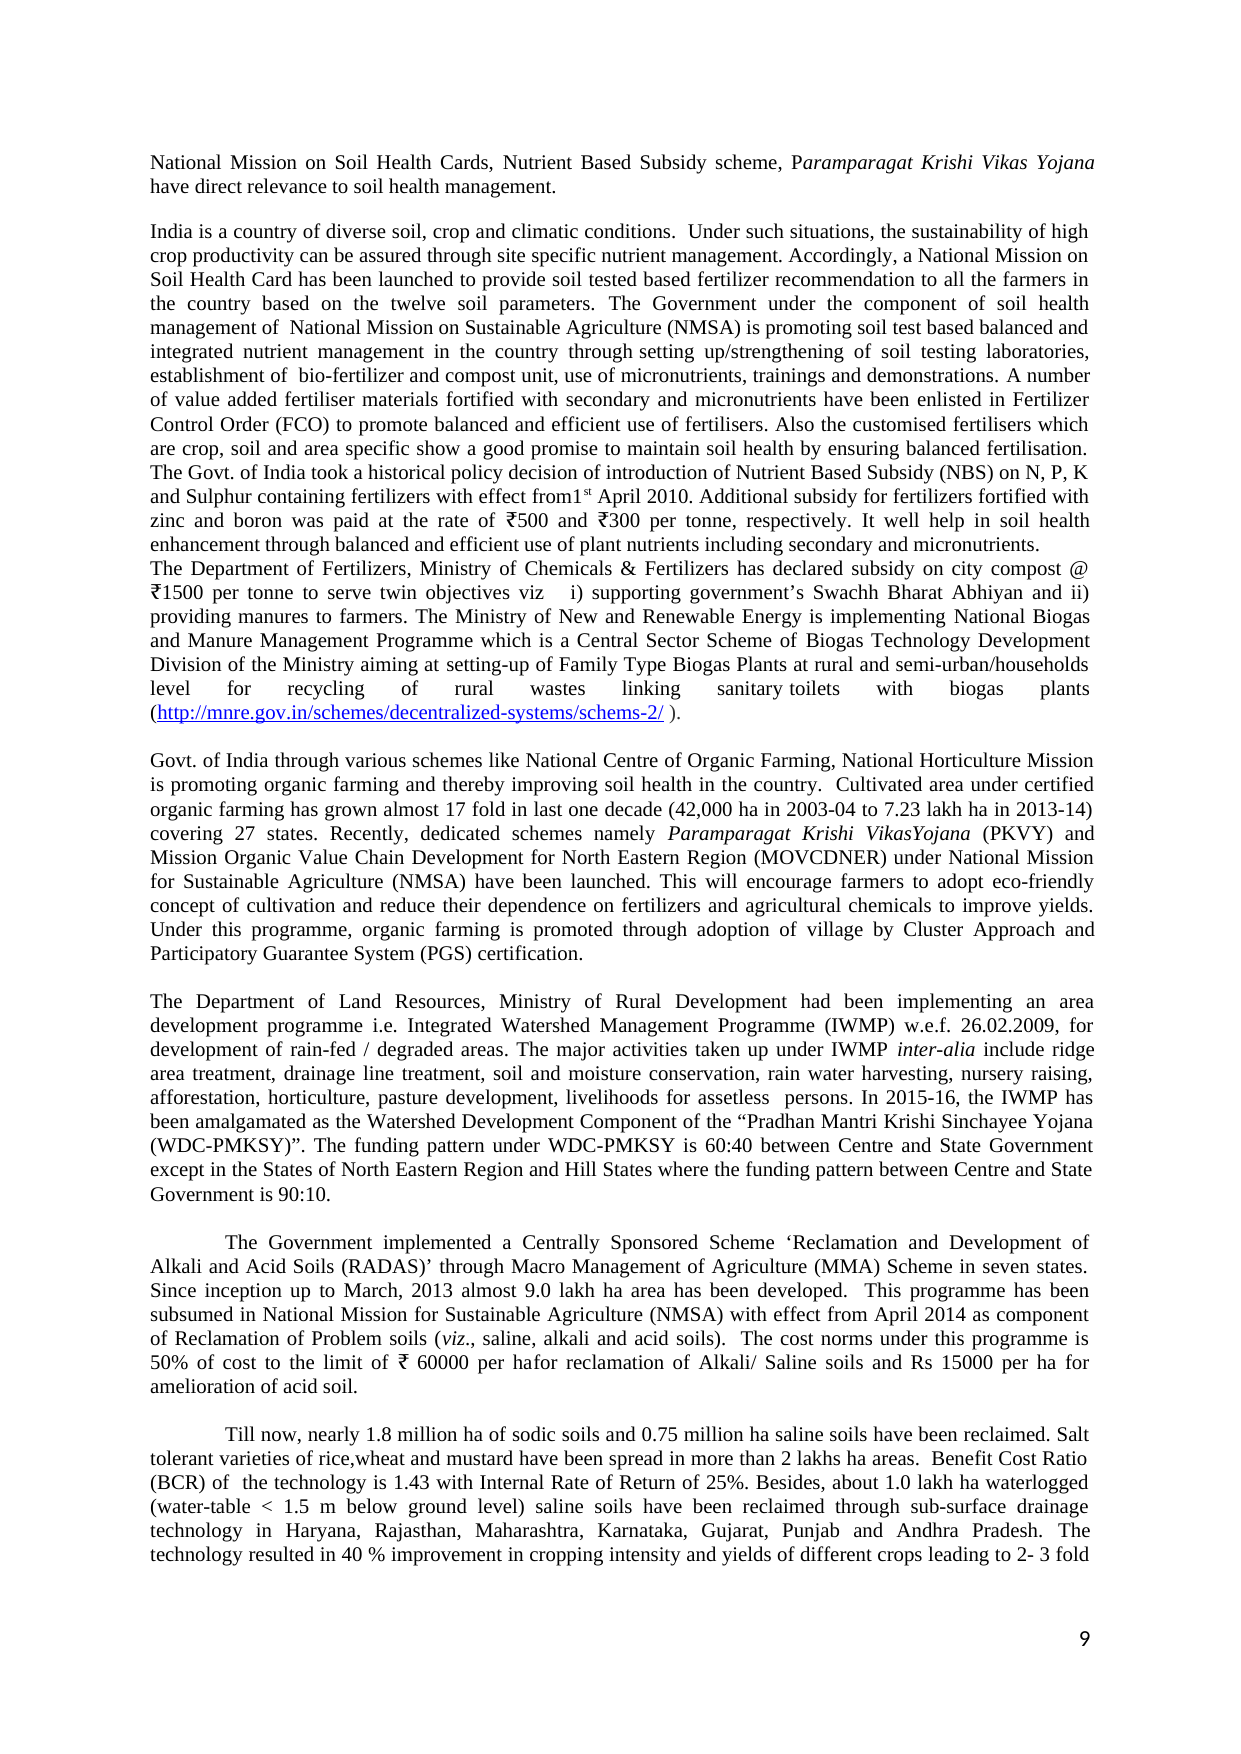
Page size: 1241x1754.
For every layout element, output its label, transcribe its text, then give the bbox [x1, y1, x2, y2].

text Govt. of India through various schemes like National Centre of Organic Farming, National Horticulture Mission is promoting organic farming and thereby improving soil health in the country. Cultivated area under certified organic farming has grown almost 17 fold in last one decade (42,000 ha in 2003-04 to 7.23 lakh ha in 2013-14) covering 27 states. Recently, dedicated schemes namely Paramparagat Krishi VikasYojana (PKVY) and Mission Organic Value Chain Development for North Eastern Region (MOVCDNER) under National Mission for Sustainable Agriculture (NMSA) have been launched. This will encourage farmers to adopt eco-friendly concept of cultivation and reduce their dependence on fertilizers and agricultural chemicals to improve yields. Under this programme, organic farming is promoted through adoption of village by Cluster Approach and Participatory Guarantee System (PGS) certification. [150, 748, 1095, 965]
text The Government implemented a Centrally Sponsored Scheme ‘Reclamation and Development of Alkali and Acid Soils (RADAS)’ through Macro Management of Agriculture (MMA) Scheme in seven states. Since inception up to March, 2013 almost 9.0 lakh ha area has been developed. This programme has been subsumed in National Mission for Sustainable Agriculture (NMSA) with effect from April 2014 as component of Reclamation of Problem soils (viz., saline, alkali and acid soils). The cost norms under this programme is 50% of cost to the limit of ₹ 60000 per hafor reclamation of Alkali/ Saline soils and Rs 15000 per ha for amelioration of acid soil. [150, 1229, 1090, 1398]
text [150, 150, 1095, 198]
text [150, 1422, 1090, 1566]
text The Department of Fertilizers, Ministry of Chemicals & Fertilizers has declared subsidy on city compost @ ₹1500 per tonne to serve twin objectives viz i) supporting government’s Swachh Bharat Abhiyan and ii) providing manures to farmers. The Ministry of New and Renewable Energy is implementing National Biogas and Manure Management Programme which is a Central Sector Scheme of Biogas Technology Development Division of the Ministry aiming at setting-up of Family Type Biogas Plants at rural and semi-urban/households level for recycling of rural wastes linking sanitary toilets with biogas plants (http://mnre.gov.in/schemes/decentralized-systems/schems-2/ ). [150, 556, 1090, 724]
text The Department of Land Resources, Ministry of Rural Development had been implementing an area development programme i.e. Integrated Watershed Management Programme (IWMP) w.e.f. 26.02.2009, for development of rain-fed / degraded areas. The major activities taken up under IWMP inter-alia include ridge area treatment, drainage line treatment, soil and moisture conservation, rain water harvesting, nursery raising, afforestation, horticulture, pasture development, livelihoods for assetless persons. In 2015-16, the IWMP has been amalgamated as the Watershed Development Component of the “Pradhan Mantri Krishi Sinchayee Yojana (WDC-PMKSY)”. The funding pattern under WDC-PMKSY is 60:40 between Centre and State Government except in the States of North Eastern Region and Hill States where the funding pattern between Centre and State Government is 90:10. [150, 989, 1095, 1206]
text India is a country of diverse soil, crop and climatic conditions. Under such situations, the sustainability of high crop productivity can be assured through site specific nutrient management. Accordingly, a National Mission on Soil Health Card has been launched to provide soil tested based fertilizer recommendation to all the farmers in the country based on the twelve soil parameters. The Government under the component of soil health management of National Mission on Sustainable Agriculture (NMSA) is promoting soil test based balanced and integrated nutrient management in the country through setting up/strengthening of soil testing laboratories, establishment of bio-fertilizer and compost unit, use of micronutrients, trainings and demonstrations. A number of value added fertiliser materials fortified with secondary and micronutrients have been enlisted in Fertilizer Control Order (FCO) to promote balanced and efficient use of fertilisers. Also the customised fertilisers which are crop, soil and area specific show a good promise to maintain soil health by ensuring balanced fertilisation. The Govt. of India took a historical policy decision of introduction of Nutrient Based Subsidy (NBS) on N, P, K and Sulphur containing fertilizers with effect from1st April 2010. Additional subsidy for fertilizers fortified with zinc and boron was paid at the rate of ₹500 and ₹300 per tonne, respectively. It well help in soil health enhancement through balanced and efficient use of plant nutrients including secondary and micronutrients. [150, 219, 1090, 556]
